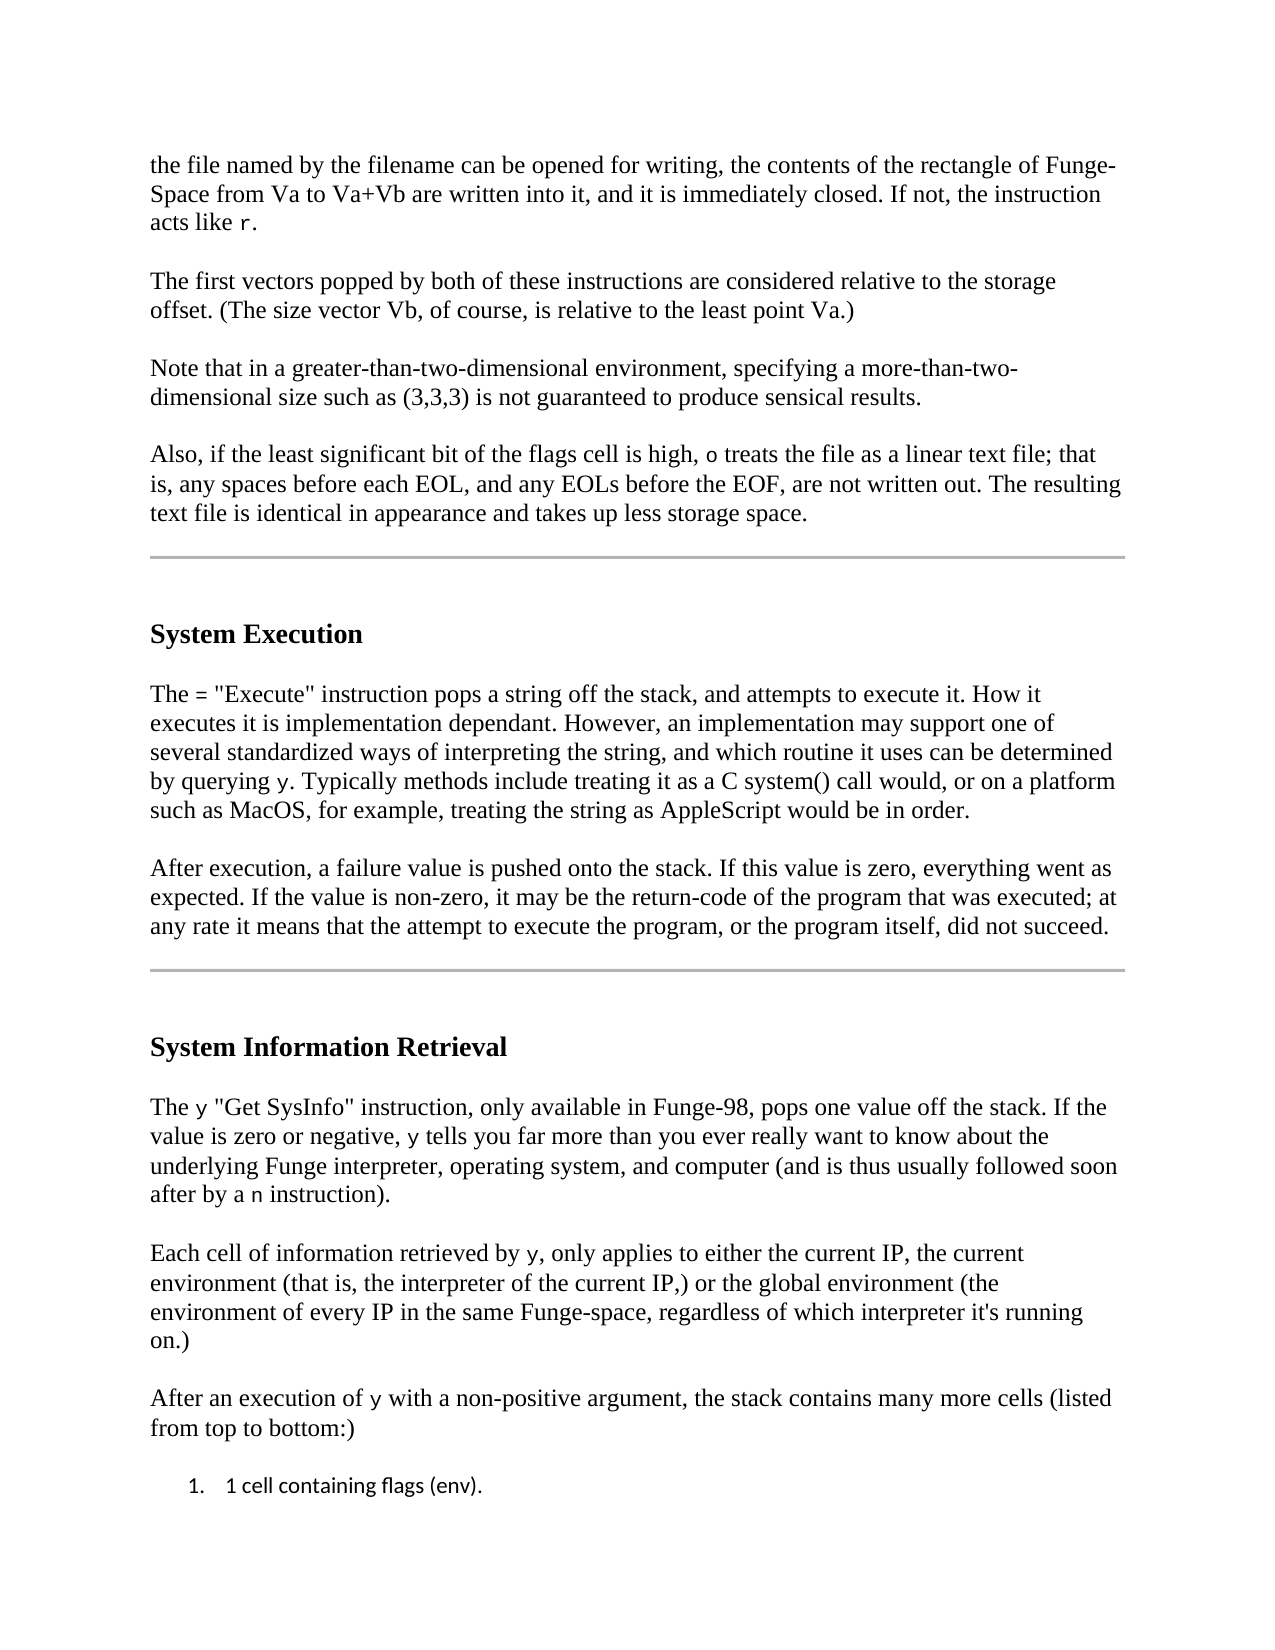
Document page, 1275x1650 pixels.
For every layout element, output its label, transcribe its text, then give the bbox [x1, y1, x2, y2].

text The y "Get SysInfo" instruction, only available in Funge-98, pops one value off the stack. If the value is zero or negative, y tells you far more than you ever really want to know about the underlying Funge interpreter, operating system, and computer (and is thus usually followed soon after by a n instruction). [150, 1324, 1125, 1441]
text After execution, a failure value is pushed onto the stack. If this value is zero, everything went as expected. If the value is non-zero, it may be the return-code of the program that was executed; at any rate it means that the attempt to execute the program, or the program itself, did not succeed. [150, 1085, 1125, 1172]
subtitle System Execution [150, 849, 1125, 882]
text Note that in a greater-than-two-dimensional environment, specifying a more-than-two-dimensional size such as (3,3,3) is not guaranteed to produce sensical results. [150, 585, 1125, 642]
text The = "Execute" instruction pops a string off the stack, and attempts to execute it. How it executes it is implementation dependant. However, an implementation may support one of several standardized ways of interpreting the string, and which routine it uses can be determined by querying y. Typically methods include treating it as a C system() call would, or on a platform such as MacOS, for example, treating the string as AppleScript would be in order. [150, 911, 1125, 1056]
text Also, if the least significant bit of the flags cell is high, i treats the file as a binary file; that is, EOL and FF sequences are stored in Funge-space instead of causing the dimension counters to be reset and incremented. [150, 150, 1125, 237]
text The first vectors popped by both of these instructions are considered relative to the storage offset. (The size vector Vb, of course, is relative to the least point Va.) [150, 498, 1125, 556]
text Also, if the least significant bit of the flags cell is high, o treats the file as a linear text file; that is, any spaces before each EOL, and any EOLs before the EOF, are not written out. The resulting text file is identical in appearance and takes up less storage space. [150, 672, 1125, 759]
subtitle System Information Retrieval [150, 1262, 1125, 1294]
text o first pops a null-terminated 0"gnirts" string to use for a filename. Then it pops a flags cell. It then pops a vector Va indicating a least point (point with the smallest numerical coordinates of a region; also known as the upper-left corner, when used in the context of Befunge) in space, and another vector Vb describing the size of a rectangle (or a rectangular prism in Trefunge, etc). If the file named by the filename can be opened for writing, the contents of the rectangle of Funge-Space from Va to Va+Vb are written into it, and it is immediately closed. If not, the instruction acts like r. [150, 266, 1125, 469]
